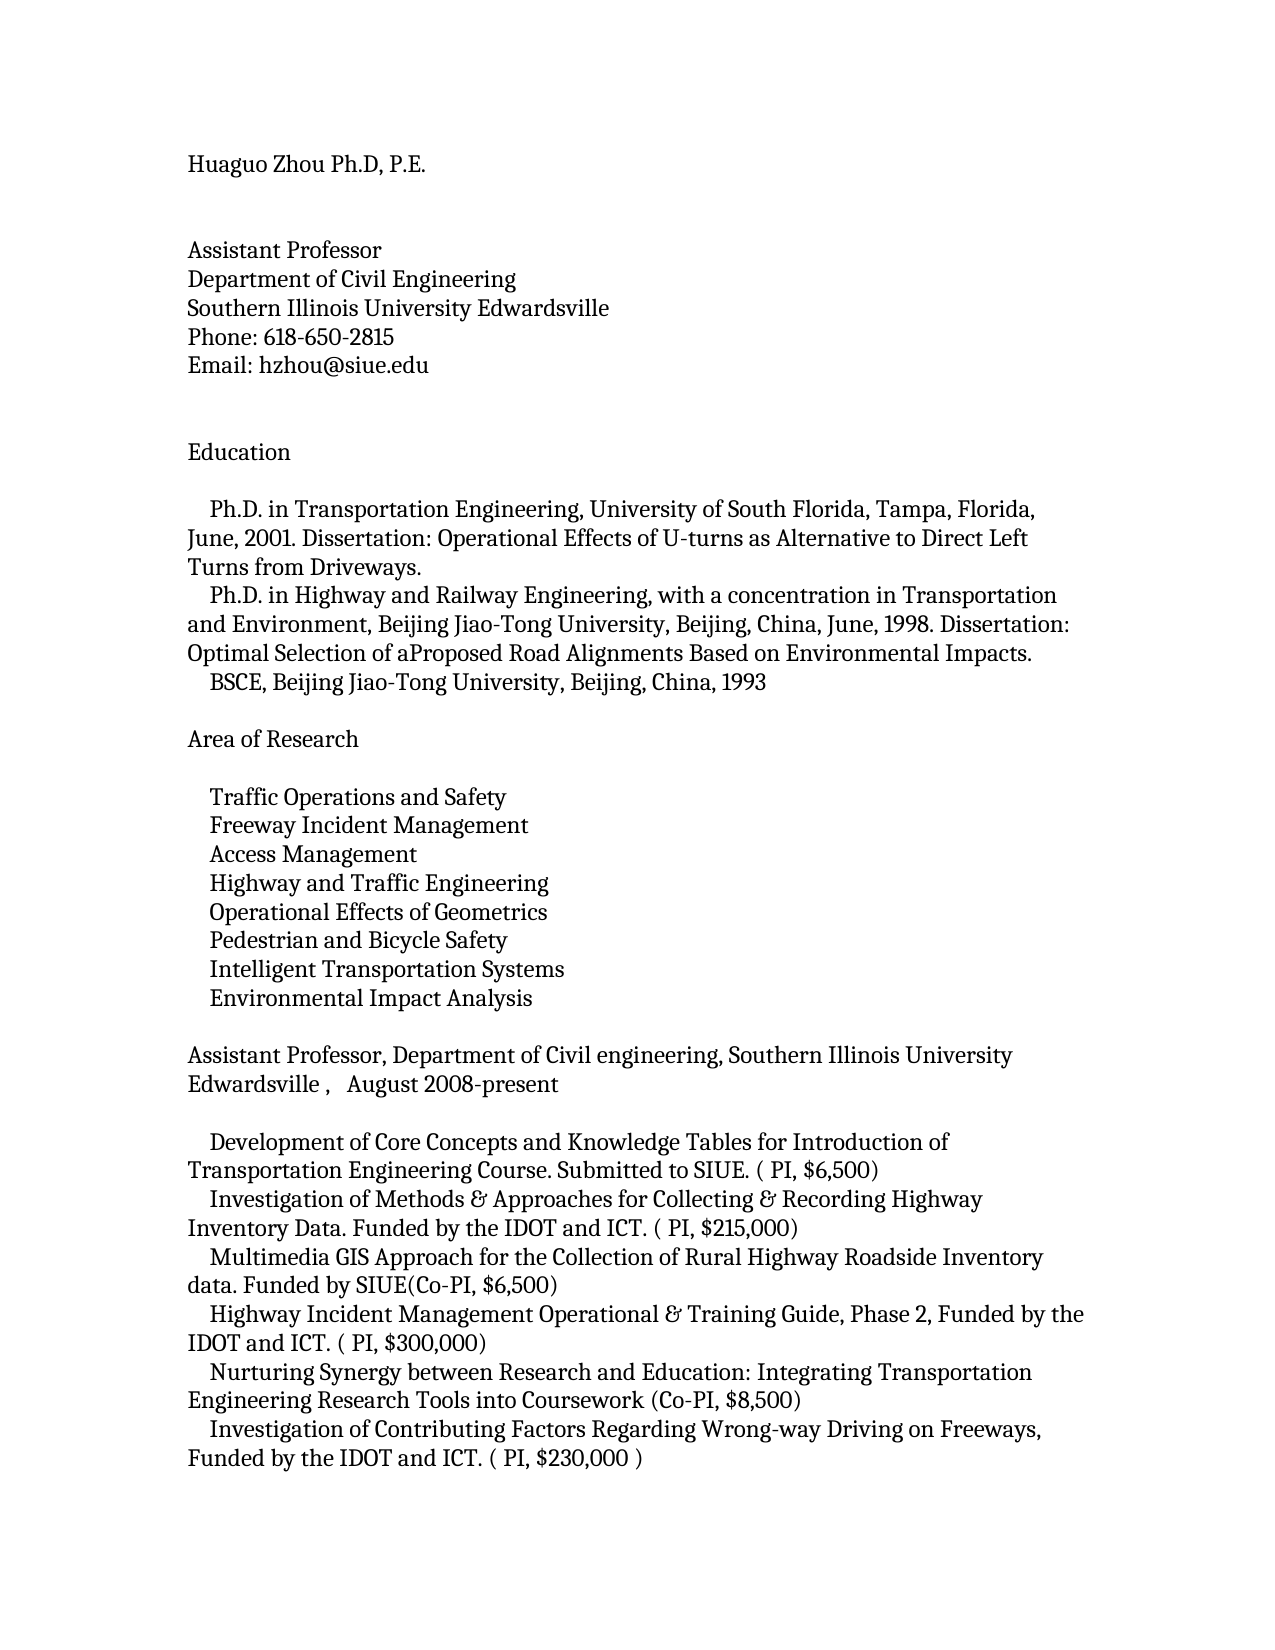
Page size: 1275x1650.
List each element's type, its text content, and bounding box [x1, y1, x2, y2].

text Highway and Traffic Engineering [187, 869, 1087, 897]
text Nurturing Synergy between Research and Education: Integrating Transportation Engineering Research Tools into Coursework (Co-PI, $8,500) [187, 1357, 1087, 1415]
text Ph.D. in Highway and Railway Engineering, with a concentration in Transportation and Environment, Beijing Jiao-Tong University, Beijing, China, June, 1998. Dissertation: Optimal Selection of aProposed Road Alignments Based on Environmental Impacts. [187, 581, 1087, 667]
text Access Management [187, 840, 1087, 869]
text Operational Effects of Geometrics [187, 897, 1087, 926]
text Investigation of Contributing Factors Regarding Wrong-way Driving on Freeways, Funded by the IDOT and ICT. ( PI, $230,000 ) [187, 1415, 1087, 1472]
text Email: hzhou@siue.edu [187, 351, 1087, 380]
text Assistant Professor [187, 236, 1087, 265]
text Southern Illinois University Edwardsville [187, 294, 1087, 322]
text Traffic Operations and Safety [187, 782, 1087, 811]
text Department of Civil Engineering [187, 265, 1087, 294]
text Huaguo Zhou Ph.D, P.E. [187, 150, 1087, 179]
text Education [187, 437, 1087, 466]
text Ph.D. in Transportation Engineering, University of South Florida, Tampa, Florida, June, 2001. Dissertation: Operational Effects of U-turns as Alternative to Direct Left Turns from Driveways. [187, 495, 1087, 581]
text Environmental Impact Analysis [187, 984, 1087, 1012]
text Freeway Incident Management [187, 811, 1087, 840]
text Intelligent Transportation Systems [187, 955, 1087, 984]
text Development of Core Concepts and Knowledge Tables for Introduction of Transportation Engineering Course. Submitted to SIUE. ( PI, $6,500) [187, 1127, 1087, 1185]
text Area of Research [187, 725, 1087, 754]
text Assistant Professor, Department of Civil engineering, Southern Illinois University Edwardsville , August 2008-present [187, 1041, 1087, 1099]
text Phone: 618-650-2815 [187, 322, 1087, 351]
text Multimedia GIS Approach for the Collection of Rural Highway Roadside Inventory data. Funded by SIUE(Co-PI, $6,500) [187, 1242, 1087, 1300]
text Highway Incident Management Operational & Training Guide, Phase 2, Funded by the IDOT and ICT. ( PI, $300,000) [187, 1300, 1087, 1357]
text Investigation of Methods & Approaches for Collecting & Recording Highway Inventory Data. Funded by the IDOT and ICT. ( PI, $215,000) [187, 1185, 1087, 1242]
text BSCE, Beijing Jiao-Tong University, Beijing, China, 1993 [187, 667, 1087, 696]
text Pedestrian and Bicycle Safety [187, 926, 1087, 955]
